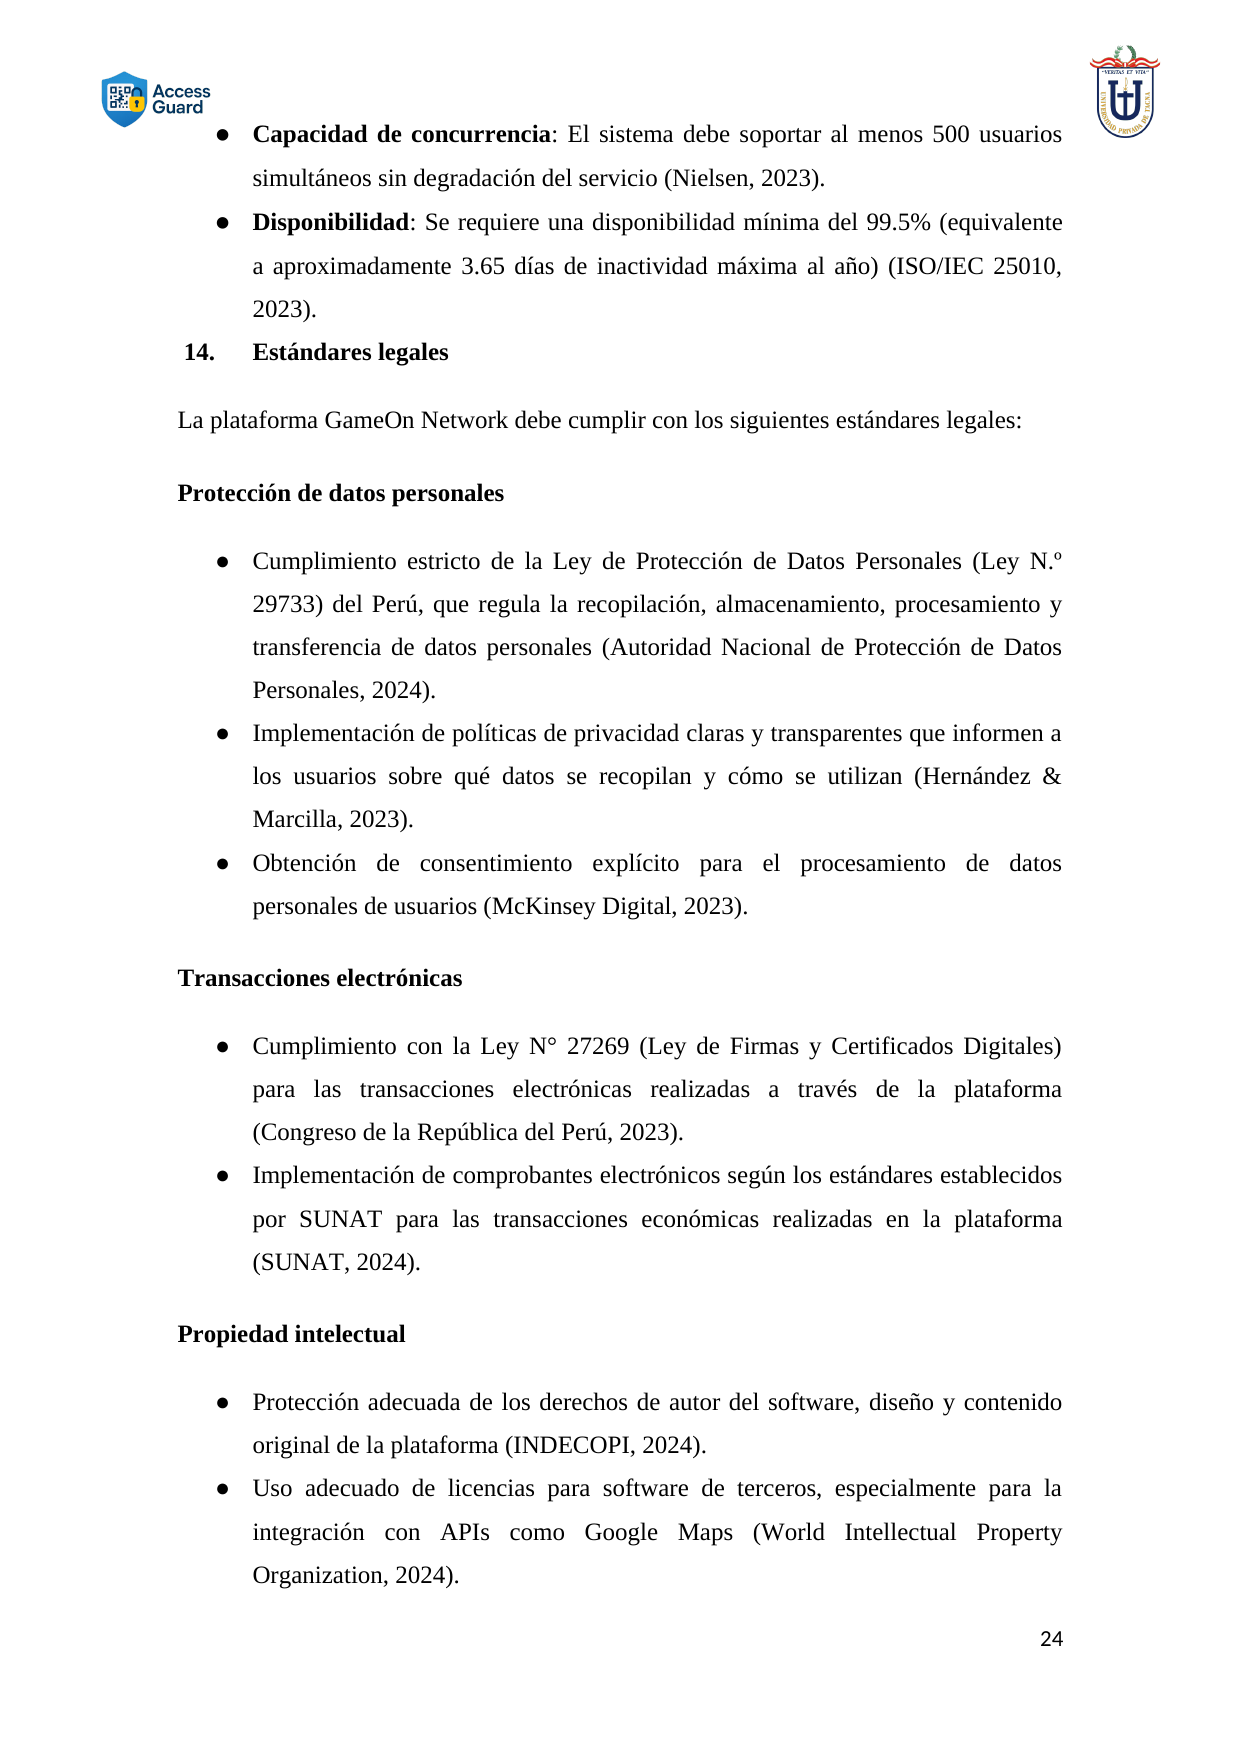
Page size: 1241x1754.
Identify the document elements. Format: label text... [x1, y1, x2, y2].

picture [1089, 45, 1161, 138]
text La plataforma GameOn Network debe cumplir con los siguientes estándares legales: [177, 405, 1063, 434]
list Capacidad de concurrencia: El sistema debe soportar al menos 500 usuarios simultáneos sin degradación del servicio (Nielsen, 2023). [215, 118, 1063, 192]
list Implementación de políticas de privacidad claras y transparentes que informen a los usuarios sobre qué datos se recopilan y cómo se utilizan (Hernández & Marcilla, 2023). [215, 718, 1063, 833]
list Cumplimiento con la Ley N° 27269 (Ley de Firmas y Certificados Digitales) para las transacciones electrónicas realizadas a través de la plataforma (Congreso de la República del Perú, 2023). [215, 1031, 1063, 1146]
list Cumplimiento estricto de la Ley de Protección de Datos Personales (Ley N.º 29733) del Perú, que regula la recopilación, almacenamiento, procesamiento y transferencia de datos personales (Autoridad Nacional de Protección de Datos Personales, 2024). [215, 546, 1063, 704]
list Protección adecuada de los derechos de autor del software, diseño y contenido original de la plataforma (INDECOPI, 2024). [215, 1387, 1063, 1459]
list Implementación de comprobantes electrónicos según los estándares establecidos por SUNAT para las transacciones económicas realizadas en la plataforma (SUNAT, 2024). [215, 1161, 1063, 1276]
subtitle Propiedad intelectual [177, 1319, 1063, 1348]
picture [88, 34, 222, 169]
subtitle Estándares legales [215, 337, 1063, 366]
list Uso adecuado de licencias para software de terceros, especialmente para la integración con APIs como Google Maps (World Intellectual Property Organization, 2024). [215, 1473, 1063, 1588]
subtitle Protección de datos personales [177, 478, 1063, 506]
list Obtención de consentimiento explícito para el procesamiento de datos personales de usuarios (McKinsey Digital, 2023). [215, 848, 1063, 919]
subtitle Transacciones electrónicas [177, 963, 1063, 992]
list Disponibilidad: Se requiere una disponibilidad mínima del 99.5% (equivalente a aproximadamente 3.65 días de inactividad máxima al año) (ISO/IEC 25010, 2023). [215, 206, 1063, 323]
